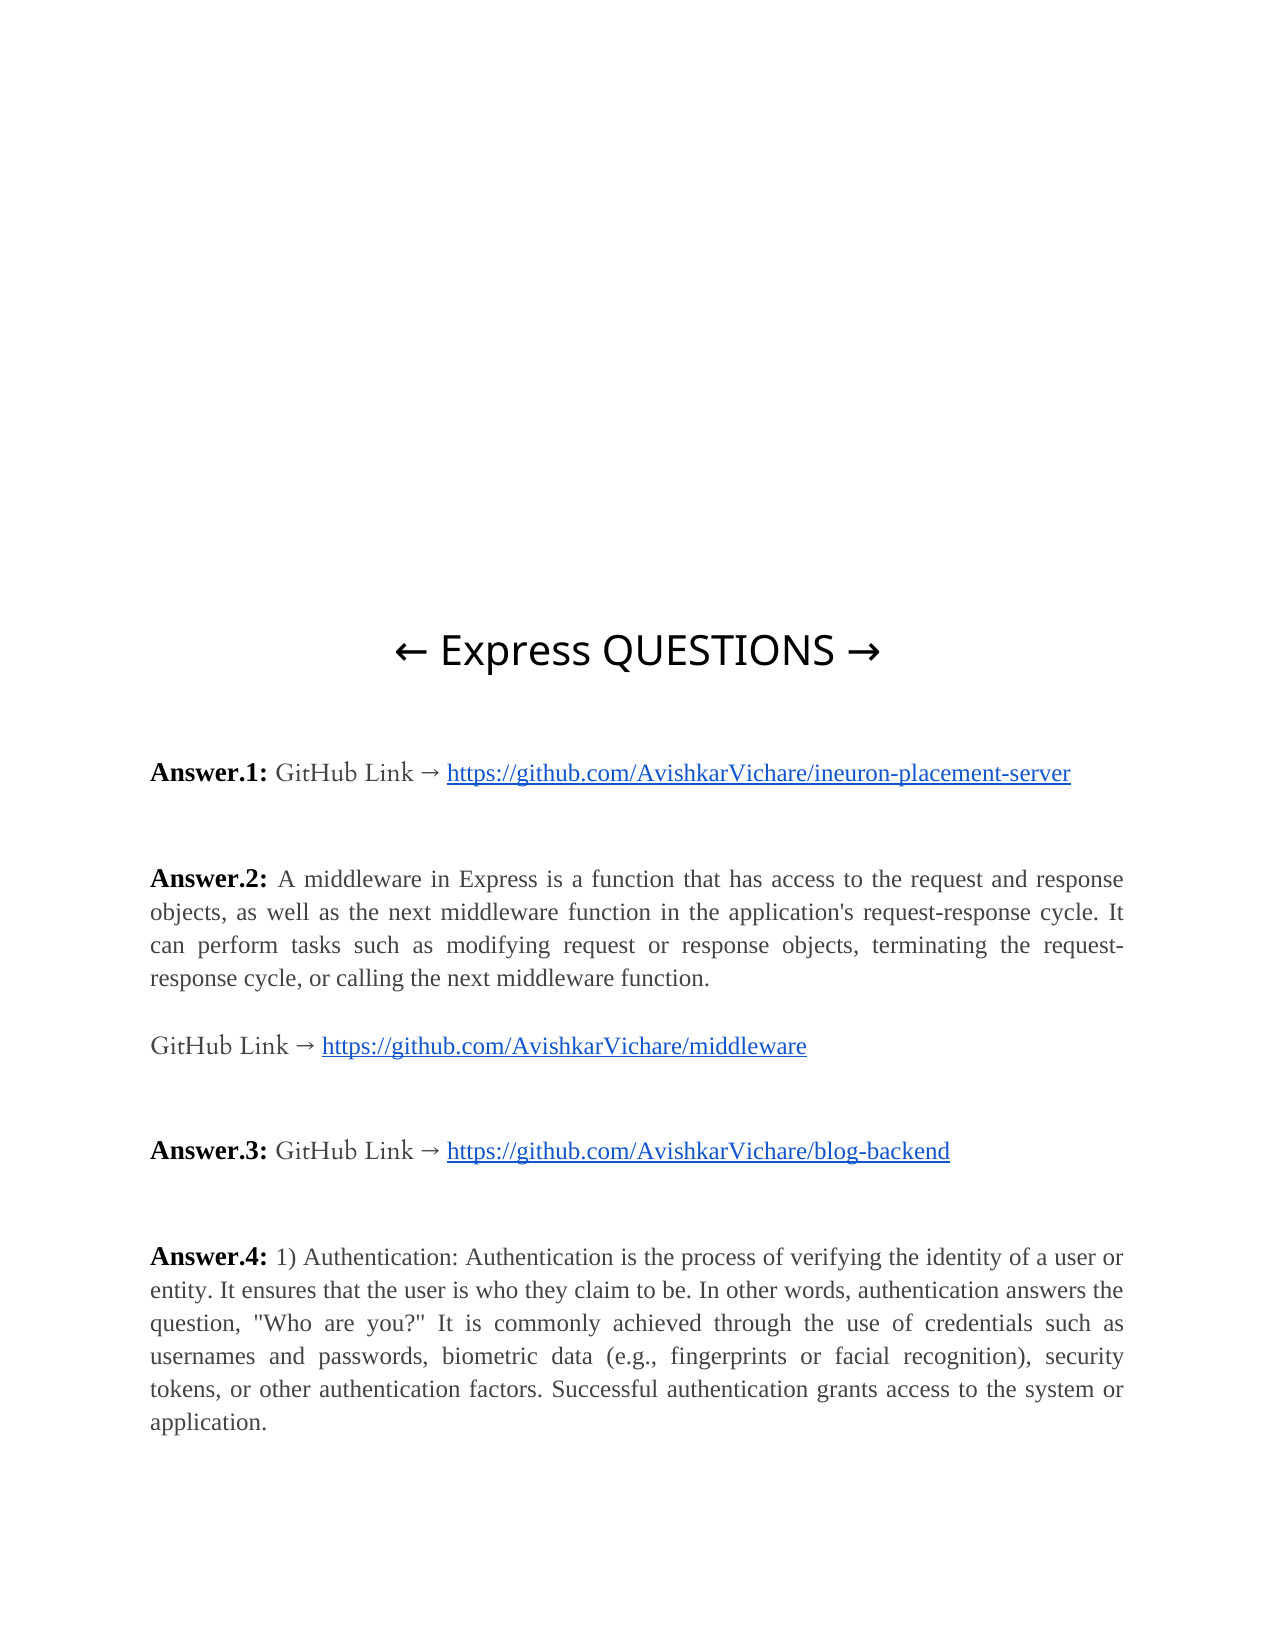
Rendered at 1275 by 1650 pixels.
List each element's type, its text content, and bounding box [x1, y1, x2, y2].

text Answer.3: GitHub Link → https://github.com/AvishkarVichare/blog-backend [150, 1134, 1125, 1168]
text Answer.1: GitHub Link → https://github.com/AvishkarVichare/ineuron-placement-server [150, 756, 1125, 791]
subtitle ← Express QUESTIONS → [150, 621, 1125, 678]
text Answer.4: 1) Authentication: Authentication is the process of verifying the identity of a user or entity. It ensures that the user is who they claim to be. In other words, authentication answers the question, "Who are you?" It is commonly achieved through the use of credentials such as usernames and passwords, biometric data (e.g., fingerprints or facial recognition), security tokens, or other authentication factors. Successful authentication grants access to the system or application. [150, 1240, 1125, 1436]
text Answer.2: A middleware in Express is a function that has access to the request and response objects, as well as the next middleware function in the application's request-response cycle. It can perform tasks such as modifying request or response objects, terminating the request-response cycle, or calling the next middleware function. [150, 862, 1125, 992]
text GitHub Link → https://github.com/AvishkarVichare/middleware [150, 1029, 1125, 1063]
